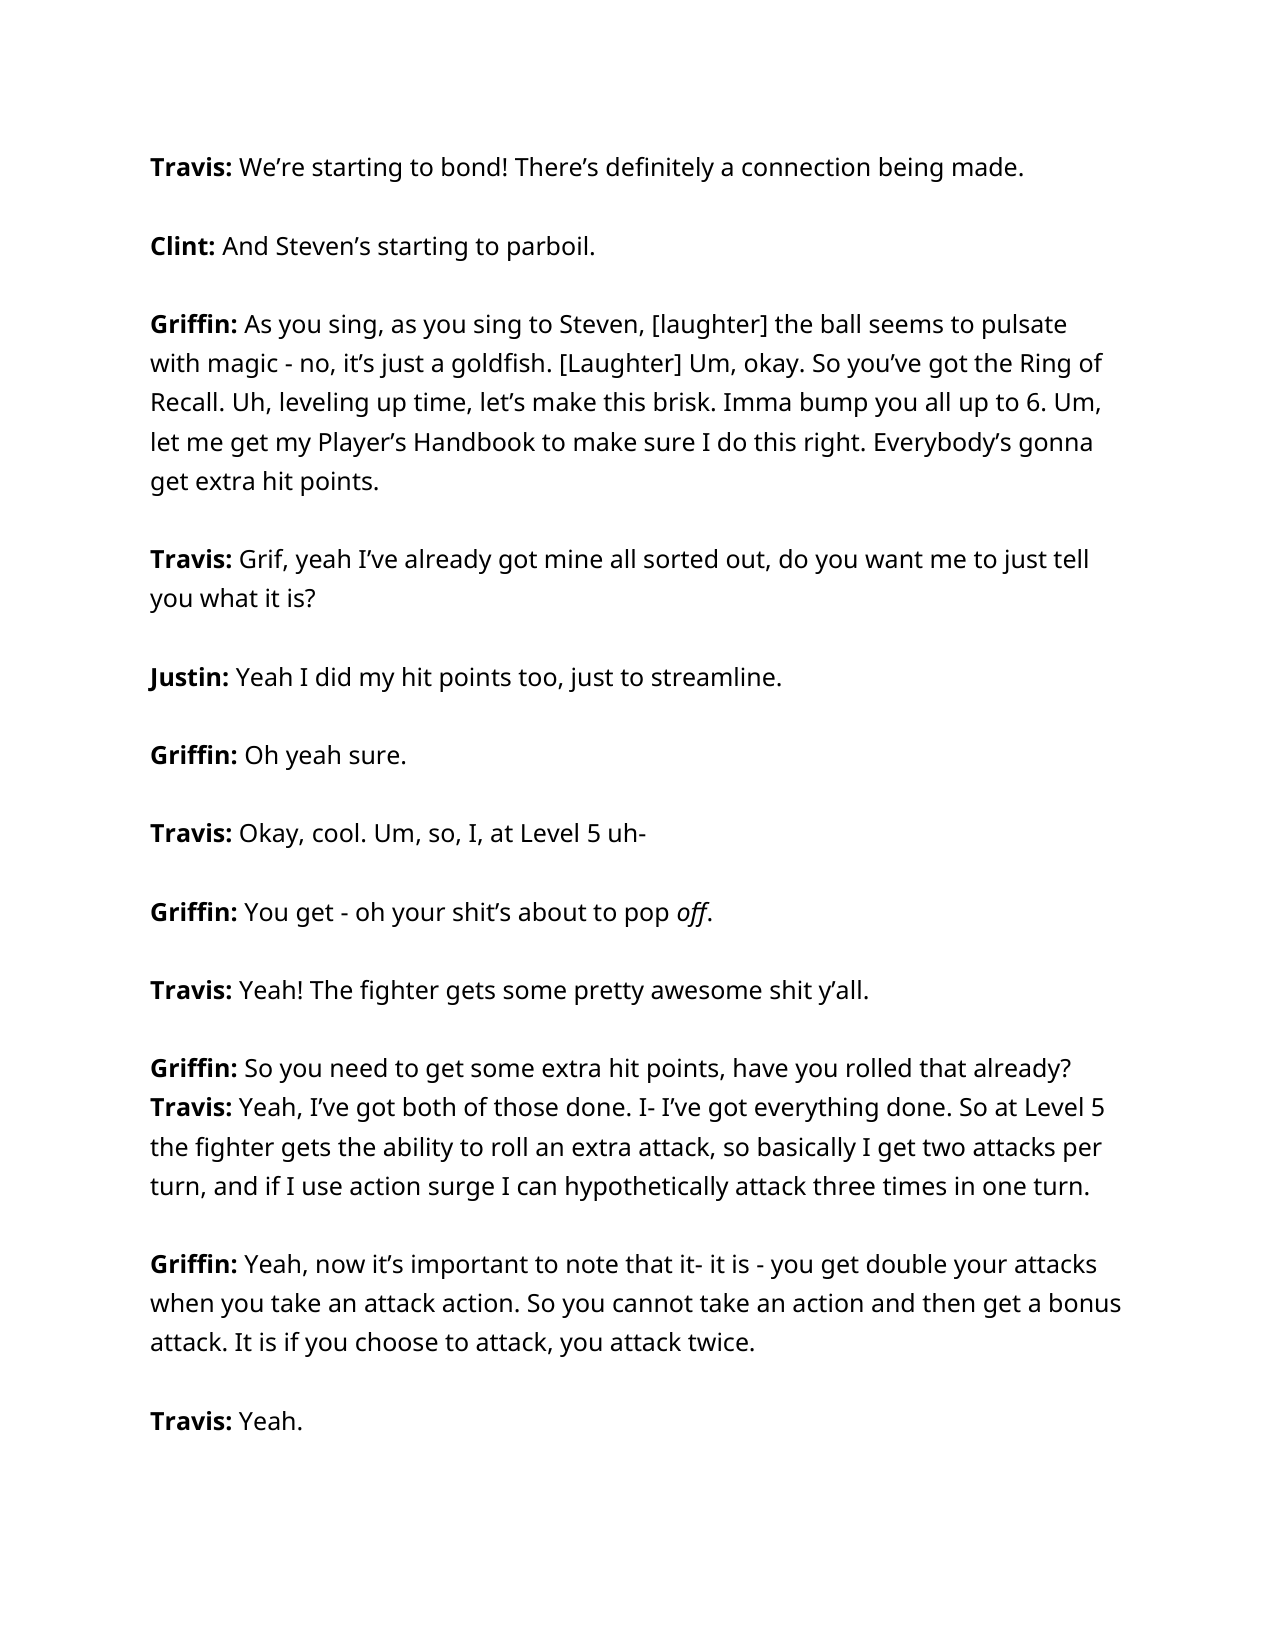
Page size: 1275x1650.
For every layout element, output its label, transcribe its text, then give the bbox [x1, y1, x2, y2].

text Travis: Okay, cool. Um, so, I, at Level 5 uh- [150, 816, 1125, 850]
text Griffin: Oh yeah sure. [150, 737, 1125, 772]
text Travis: Yeah. [150, 1403, 1125, 1437]
text Travis: Yeah! The fighter gets some pretty awesome shit y’all. [150, 972, 1125, 1007]
text Griffin: Yeah, now it’s important to note that it- it is - you get double your attacks when you take an attack action. So you cannot take an action and then get a bonus attack. It is if you choose to attack, you attack twice. [150, 1247, 1125, 1359]
text Clint: And Steven’s starting to parboil. [150, 228, 1125, 262]
text Justin: Yeah I did my hit points too, just to streamline. [150, 659, 1125, 693]
text Griffin: As you sing, as you sing to Steven, [laughter] the ball seems to pulsate with magic - no, it’s just a goldfish. [Laughter] Um, okay. So you’ve got the Ring of Recall. Uh, leveling up time, let’s make this brisk. Imma bump you all up to 6. Um, let me get my Player’s Handbook to make sure I do this right. Everybody’s gonna get extra hit points. [150, 307, 1125, 497]
text Griffin: So you need to get some extra hit points, have you rolled that already? [150, 1051, 1125, 1085]
text Travis: Grif, yeah I’ve already got mine all sorted out, do you want me to just tell you what it is? [150, 542, 1125, 615]
text Griffin: You get - oh your shit’s about to pop off. [150, 894, 1125, 928]
text Travis: Yeah, I’ve got both of those done. I- I’ve got everything done. So at Level 5 the fighter gets the ability to roll an extra attack, so basically I get two attacks per turn, and if I use action surge I can hypothetically attack three times in one turn. [150, 1090, 1125, 1202]
text Travis: We’re starting to bond! There’s definitely a connection being made. [150, 150, 1125, 184]
